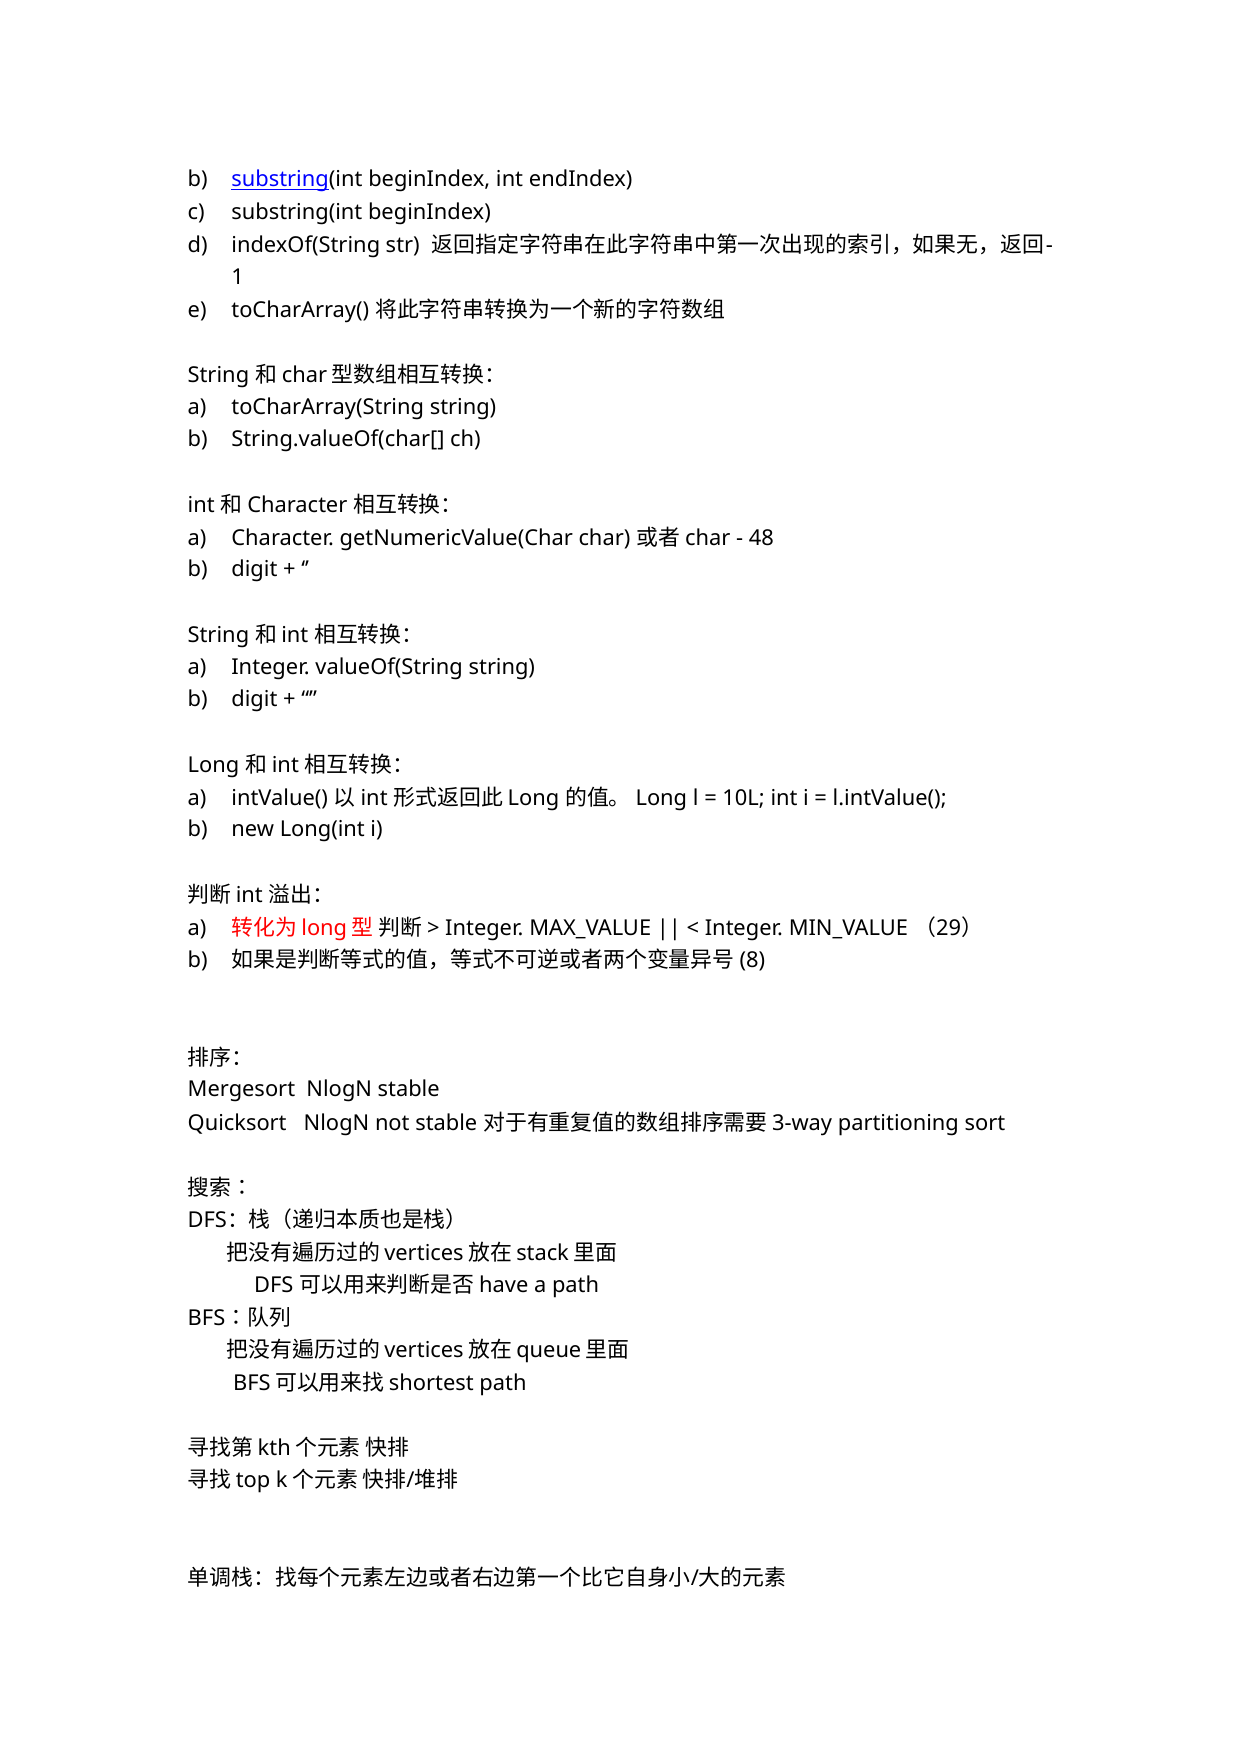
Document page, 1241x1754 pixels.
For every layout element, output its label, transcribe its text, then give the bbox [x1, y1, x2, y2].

text 寻找top k个元素 快排/堆排 [187, 1462, 1053, 1494]
list 如果是判断等式的值，等式不可逆或者两个变量异号 (8) [187, 942, 1053, 974]
list substring(int beginIndex) [187, 194, 1053, 227]
text DFS：栈（递归本质也是栈） [187, 1202, 1053, 1234]
text DFS 可以用来判断是否 have a path [187, 1267, 1053, 1299]
text 排序： [187, 1039, 1053, 1072]
list intValue() 以 int 形式返回此 Long 的值。 Long l = 10L; int i = l.intValue(); [187, 779, 1053, 812]
text 寻找第kth个元素 快排 [187, 1429, 1053, 1462]
text Quicksort NlogN not stable 对于有重复值的数组排序需要3-way partitioning sort [187, 1104, 1053, 1137]
text String 和int 相互转换： [187, 617, 1053, 649]
list digit + ‘’ [187, 552, 1053, 584]
list toCharArray() 将此字符串转换为一个新的字符数组 [187, 292, 1053, 324]
list 转化为long型 判断 > Integer. MAX_VALUE || < Integer. MIN_VALUE （29） [187, 909, 1053, 942]
text 把没有遍历过的vertices放在stack里面 [187, 1234, 1053, 1267]
text Mergesort NlogN stable [187, 1072, 1053, 1104]
text String 和 char型数组相互转换： [187, 357, 1053, 389]
text Long 和 int 相互转换： [187, 747, 1053, 779]
list toCharArray(String string) [187, 389, 1053, 422]
text 搜索： [187, 1169, 1053, 1202]
list substring(int beginIndex, int endIndex) [187, 162, 1053, 194]
list indexOf(String str) 返回指定字符串在此字符串中第一次出现的索引，如果无，返回-1 [187, 227, 1053, 292]
list Character. getNumericValue(Char char) 或者 char - 48 [187, 519, 1053, 552]
text int 和 Character 相互转换： [187, 487, 1053, 519]
text BFS：队列 [187, 1299, 1053, 1332]
text 判断int 溢出： [187, 877, 1053, 909]
text BFS可以用来找shortest path [187, 1364, 1053, 1397]
list digit + “” [187, 682, 1053, 714]
text 把没有遍历过的vertices放在queue里面 [187, 1332, 1053, 1364]
list Integer. valueOf(String string) [187, 649, 1053, 682]
list new Long(int i) [187, 812, 1053, 844]
list String.valueOf(char[] ch) [187, 422, 1053, 454]
text 单调栈：找每个元素左边或者右边第一个比它自身小/大的元素 [187, 1559, 1053, 1592]
